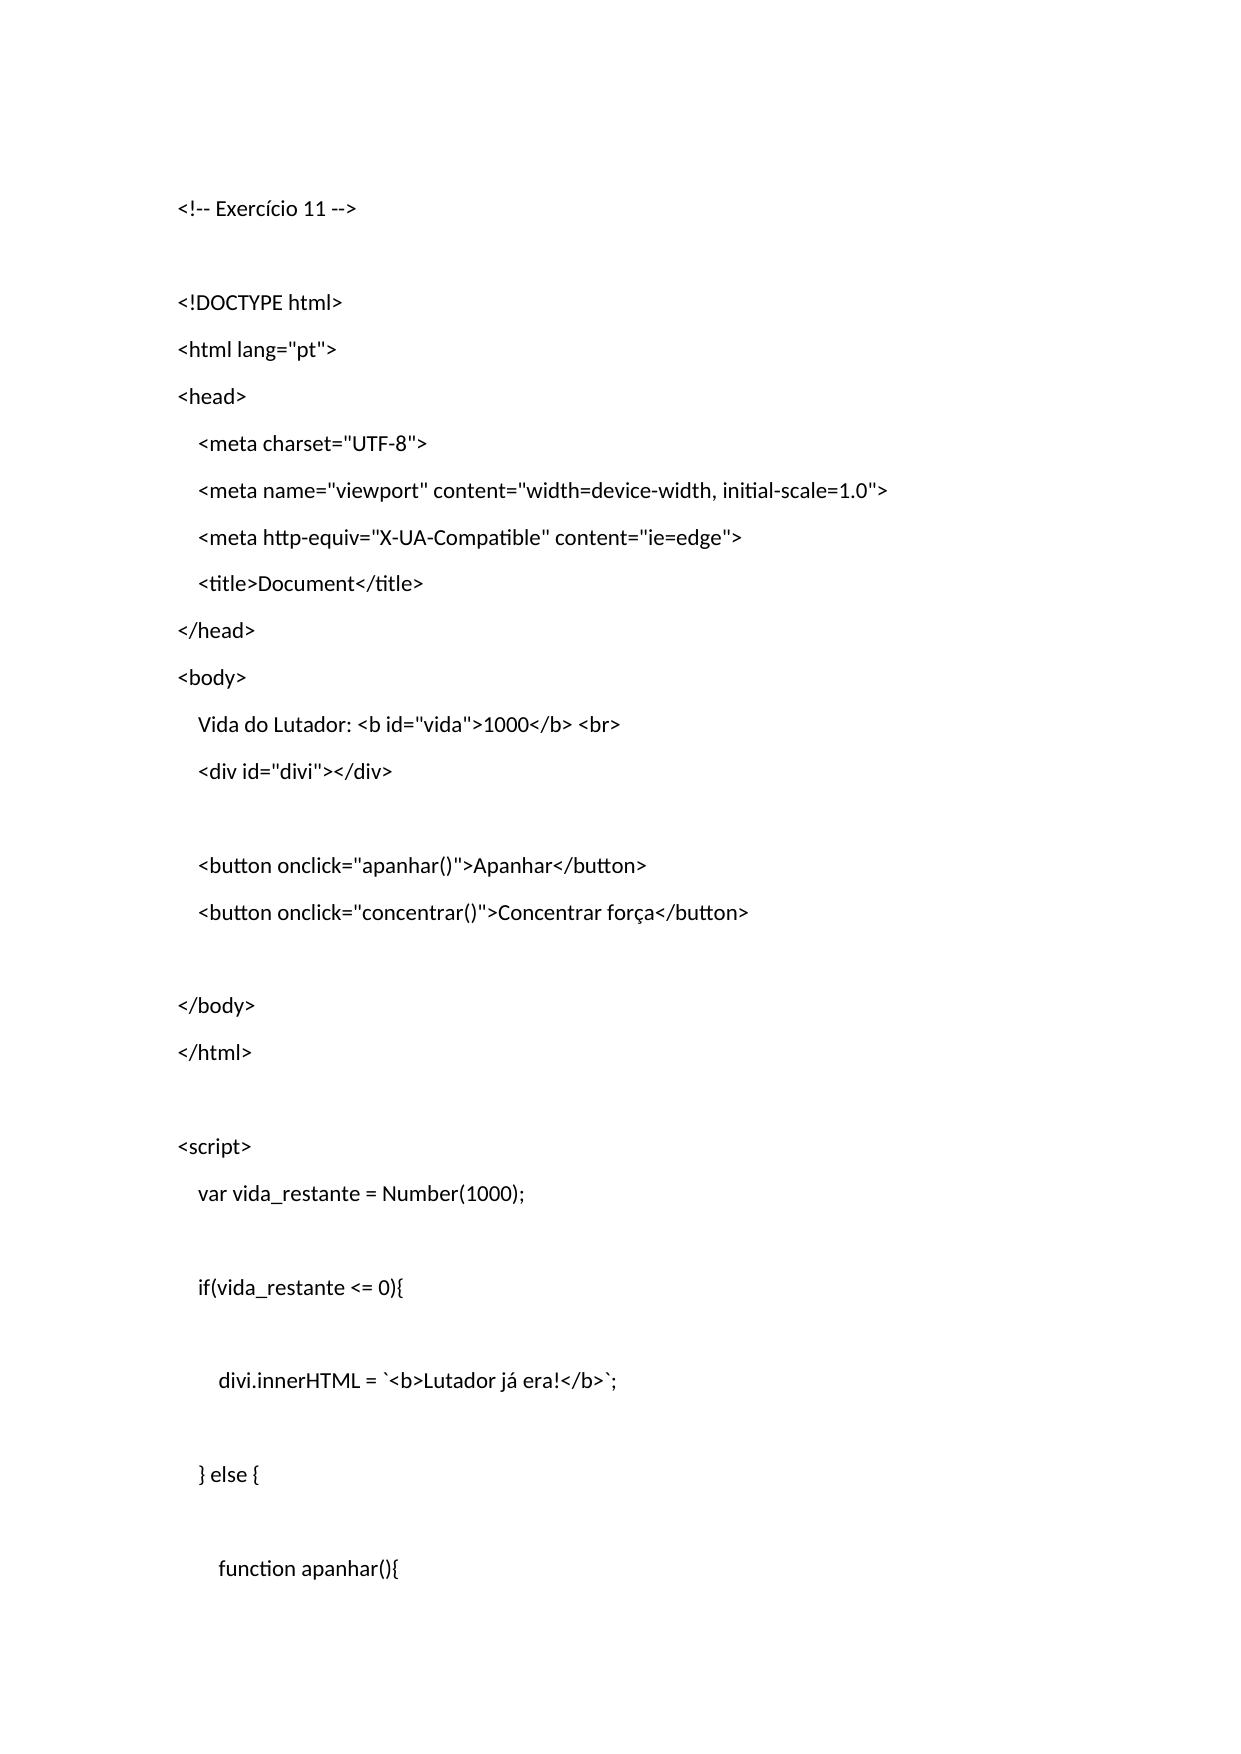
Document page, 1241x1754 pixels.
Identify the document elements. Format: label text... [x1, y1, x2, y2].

text <button onclick="concentrar()">Concentrar força</button> [177, 898, 1063, 926]
text <title>Document</title> [177, 569, 1063, 597]
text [177, 1366, 1063, 1394]
text <body> [177, 663, 1063, 691]
text <head> [177, 382, 1063, 410]
text var vida_restante = Number(1000); [177, 1179, 1063, 1207]
text </body> [177, 991, 1063, 1019]
text </html> [177, 1038, 1063, 1066]
text <meta charset="UTF-8"> [177, 429, 1063, 457]
text <!DOCTYPE html> [177, 288, 1063, 316]
text if(vida_restante <= 0){ [177, 1273, 1063, 1301]
text <meta http-equiv="X-UA-Compatible" content="ie=edge"> [177, 523, 1063, 551]
text } else { [177, 1460, 1063, 1488]
text function apanhar(){ [177, 1554, 1063, 1582]
text <html lang="pt"> [177, 335, 1063, 363]
text <meta name="viewport" content="width=device-width, initial-scale=1.0"> [177, 476, 1063, 504]
text <!-- Exercício 11 --> [177, 194, 1063, 222]
text <script> [177, 1132, 1063, 1160]
text </head> [177, 616, 1063, 644]
text Vida do Lutador: <b id="vida">1000</b> <br> [177, 710, 1063, 738]
text <div id="divi"></div> [177, 757, 1063, 785]
text <button onclick="apanhar()">Apanhar</button> [177, 851, 1063, 879]
